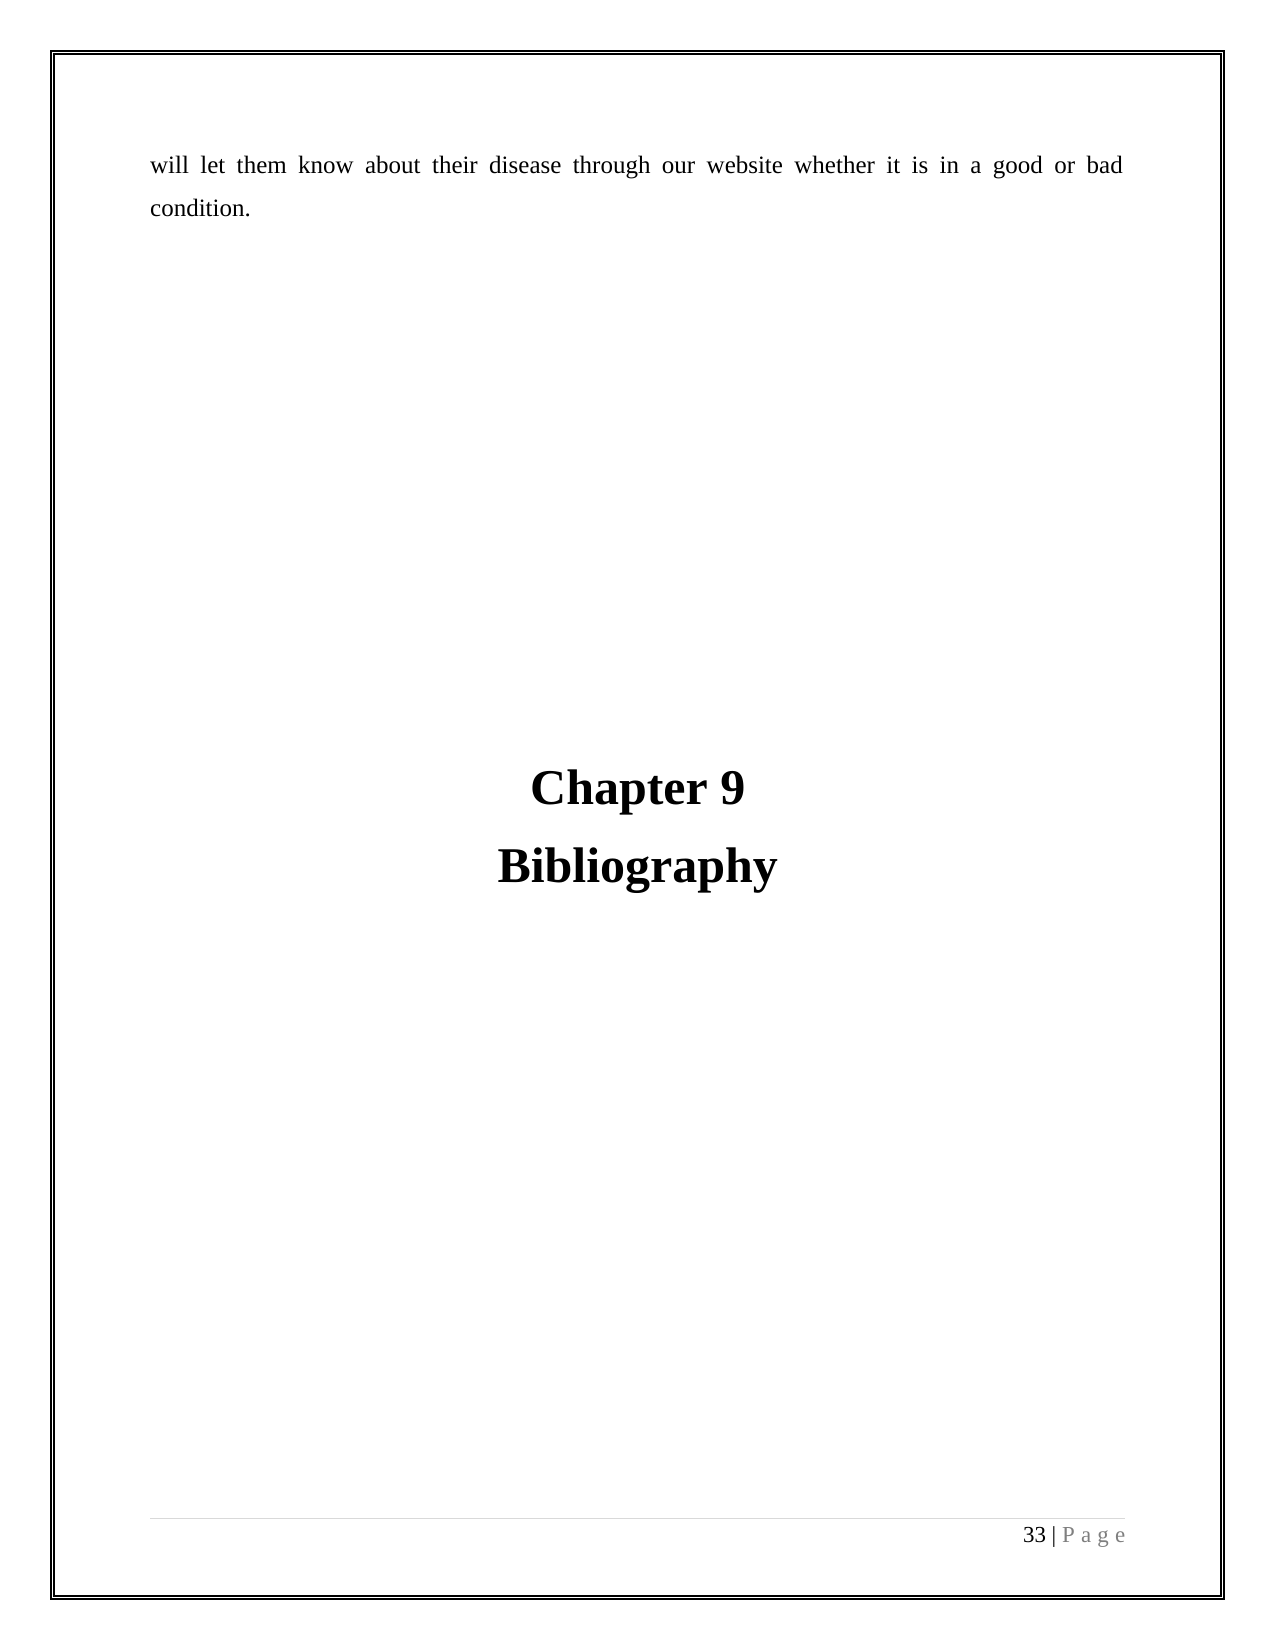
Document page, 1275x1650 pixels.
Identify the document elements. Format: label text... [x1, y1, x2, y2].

text Chapter 9 [150, 757, 1125, 815]
text Bibliography [150, 836, 1125, 894]
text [150, 150, 1125, 222]
